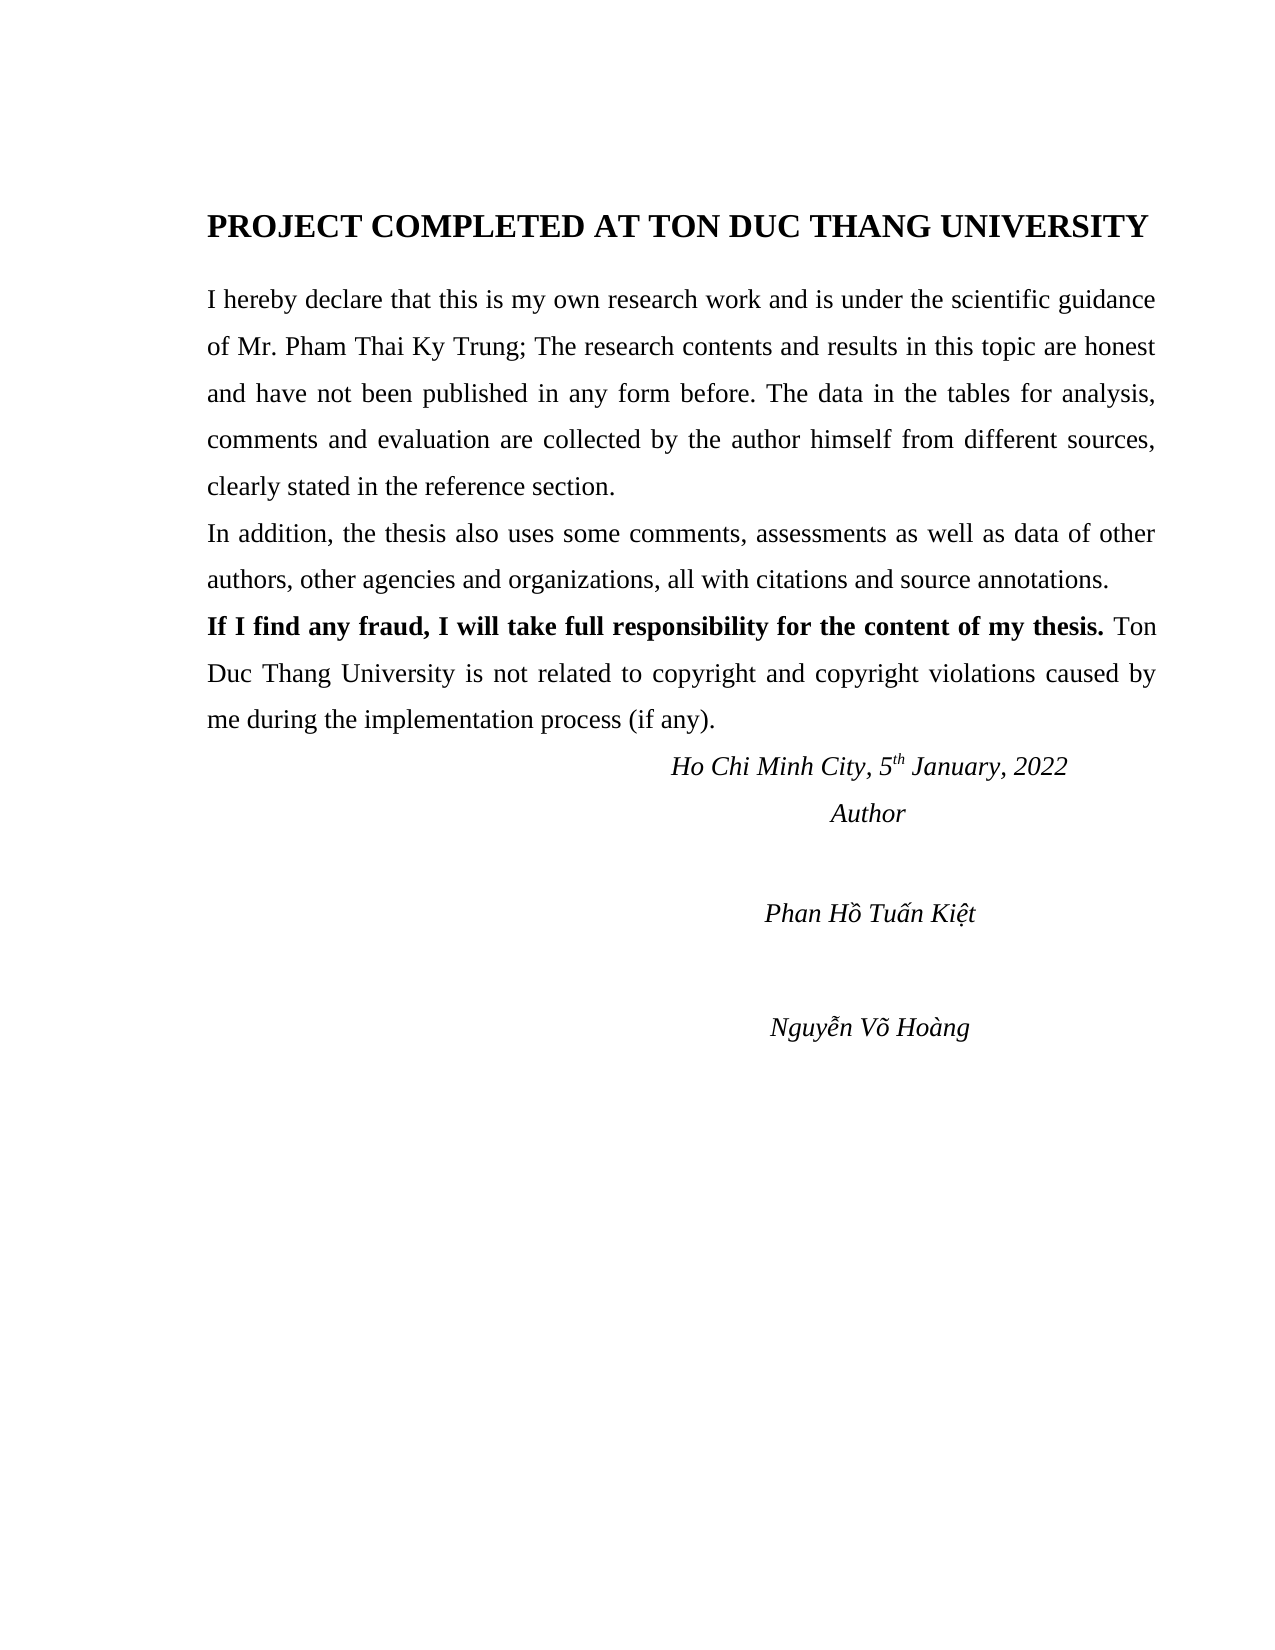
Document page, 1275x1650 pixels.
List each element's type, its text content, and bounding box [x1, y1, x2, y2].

text Author [582, 797, 1157, 828]
text PROJECT COMPLETED AT TON DUC THANG UNIVERSITY [207, 207, 1157, 245]
text If I find any fraud, I will take full responsibility for the content of my thesis. Ton Duc Thang University is not related to copyright and copyright violations caused by me during the implementation process (if any). [207, 610, 1157, 734]
text I hereby declare that this is my own research work and is under the scientific guidance of Mr. Pham Thai Ky Trung; The research contents and results in this topic are honest and have not been published in any form before. The data in the tables for analysis, comments and evaluation are collected by the author himself from different sources, clearly stated in the reference section. [207, 283, 1157, 501]
text Phan Hồ Tuấn Kiệt [207, 898, 1157, 929]
text Nguyễn Võ Hoàng [207, 1011, 1157, 1042]
text Ho Chi Minh City, 5th January, 2022 [582, 750, 1157, 781]
text In addition, the thesis also uses some comments, assessments as well as data of other authors, other agencies and organizations, all with citations and source annotations. [207, 517, 1157, 594]
